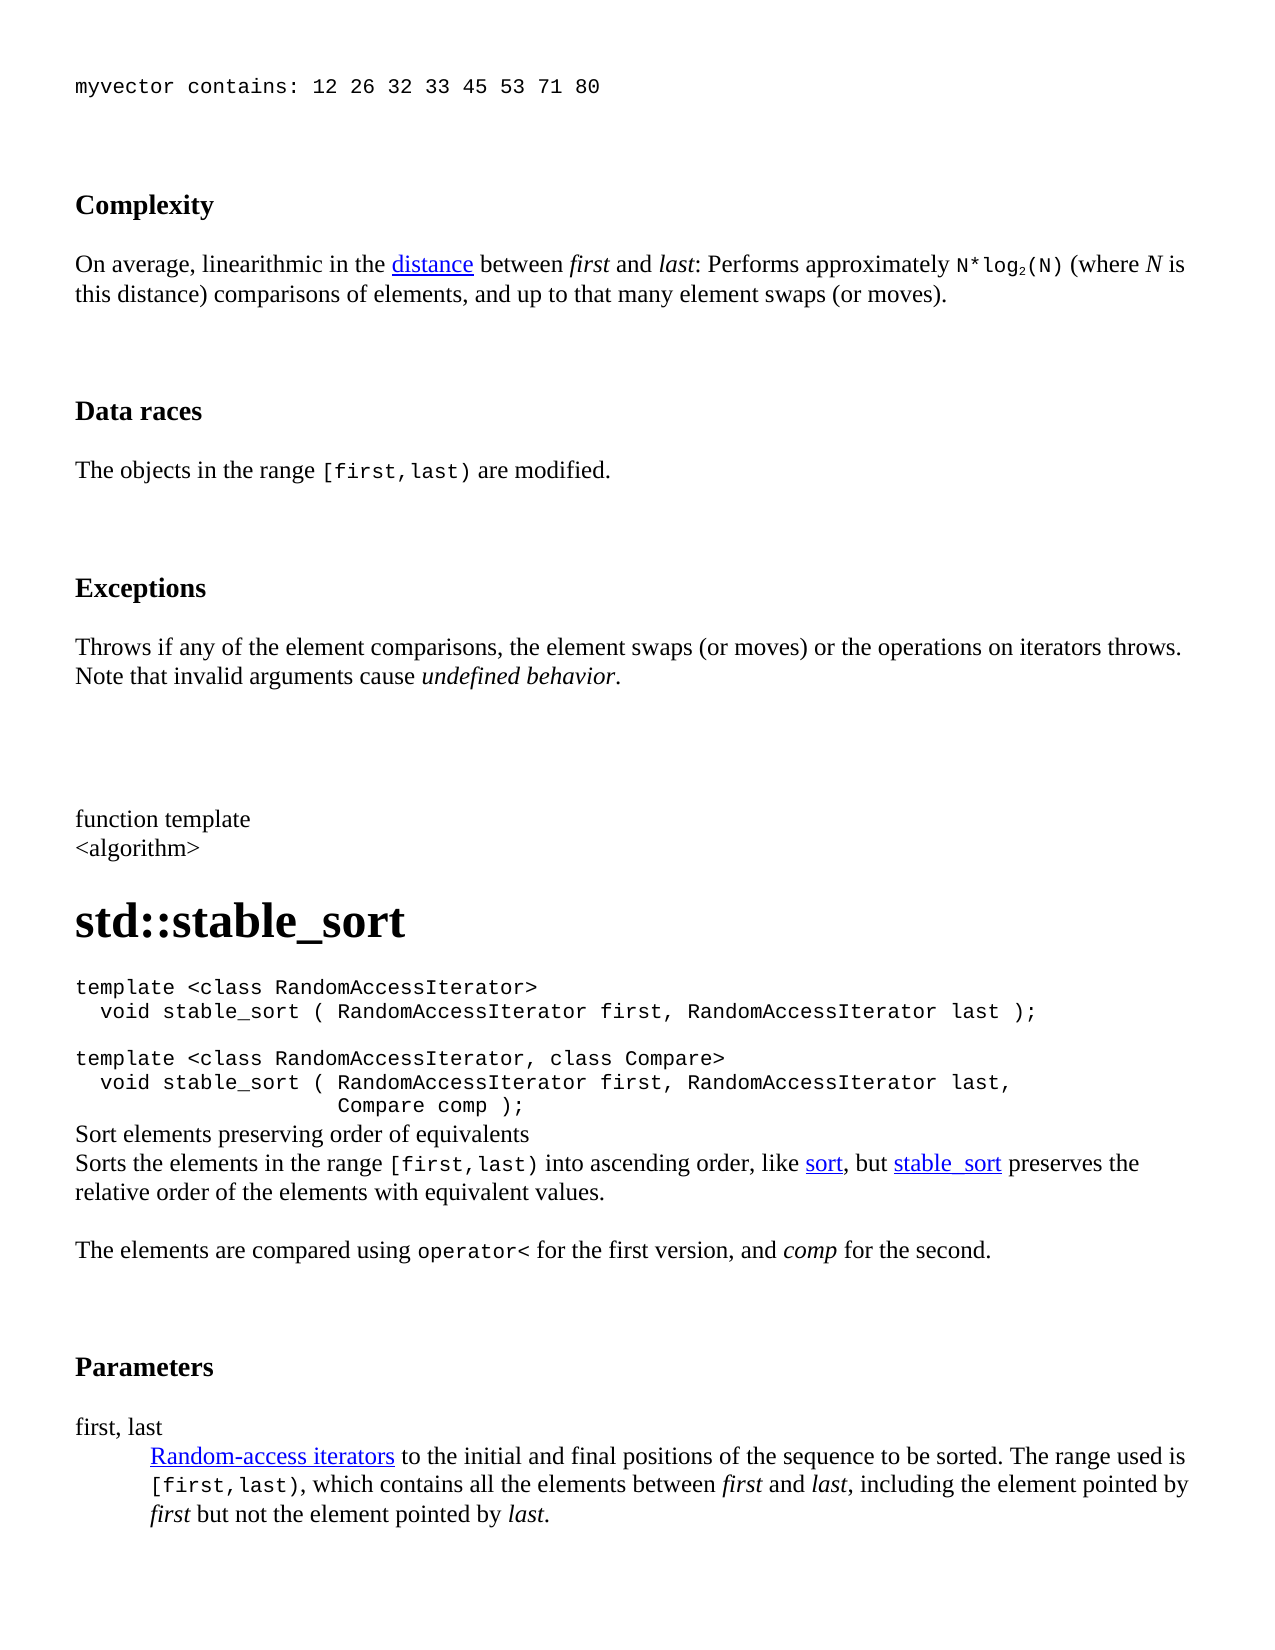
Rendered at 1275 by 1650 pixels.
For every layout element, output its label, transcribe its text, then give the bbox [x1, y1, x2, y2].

text Sort elements preserving order of equivalents [75, 1119, 1200, 1148]
text <algorithm> [75, 833, 1200, 861]
text Exceptions [75, 571, 1200, 603]
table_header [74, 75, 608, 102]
text Data races [75, 393, 1200, 426]
text template <class RandomAccessIterator, class Compare> [75, 1048, 1200, 1072]
text Sorts the elements in the range [first,last) into ascending order, like sort, but stable_sort preserves the relative order of the elements with equivalent values. The elements are compared using operator< for the first version, and comp for the second. [75, 1148, 1200, 1321]
text On average, linearithmic in the distance between first and last: Performs approximately N*log2(N) (where N is this distance) comparisons of elements, and up to that many element swaps (or moves). [75, 249, 1200, 364]
text Complexity [75, 188, 1200, 220]
text void stable_sort ( RandomAccessIterator first, RandomAccessIterator last, [75, 1072, 1200, 1096]
text template <class RandomAccessIterator> [75, 977, 1200, 1001]
text The objects in the range [first,last) are modified. [75, 455, 1200, 541]
text std::stable_sort [75, 891, 1200, 948]
text first, last [75, 1412, 1200, 1441]
text Compare comp ); [75, 1096, 1200, 1119]
text function template [75, 804, 1200, 833]
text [150, 1441, 1200, 1528]
text Throws if any of the element comparisons, the element swaps (or moves) or the operations on iterators throws. Note that invalid arguments cause undefined behavior. [75, 632, 1200, 718]
text Parameters [75, 1351, 1200, 1383]
text void stable_sort ( RandomAccessIterator first, RandomAccessIterator last ); [75, 1001, 1200, 1024]
